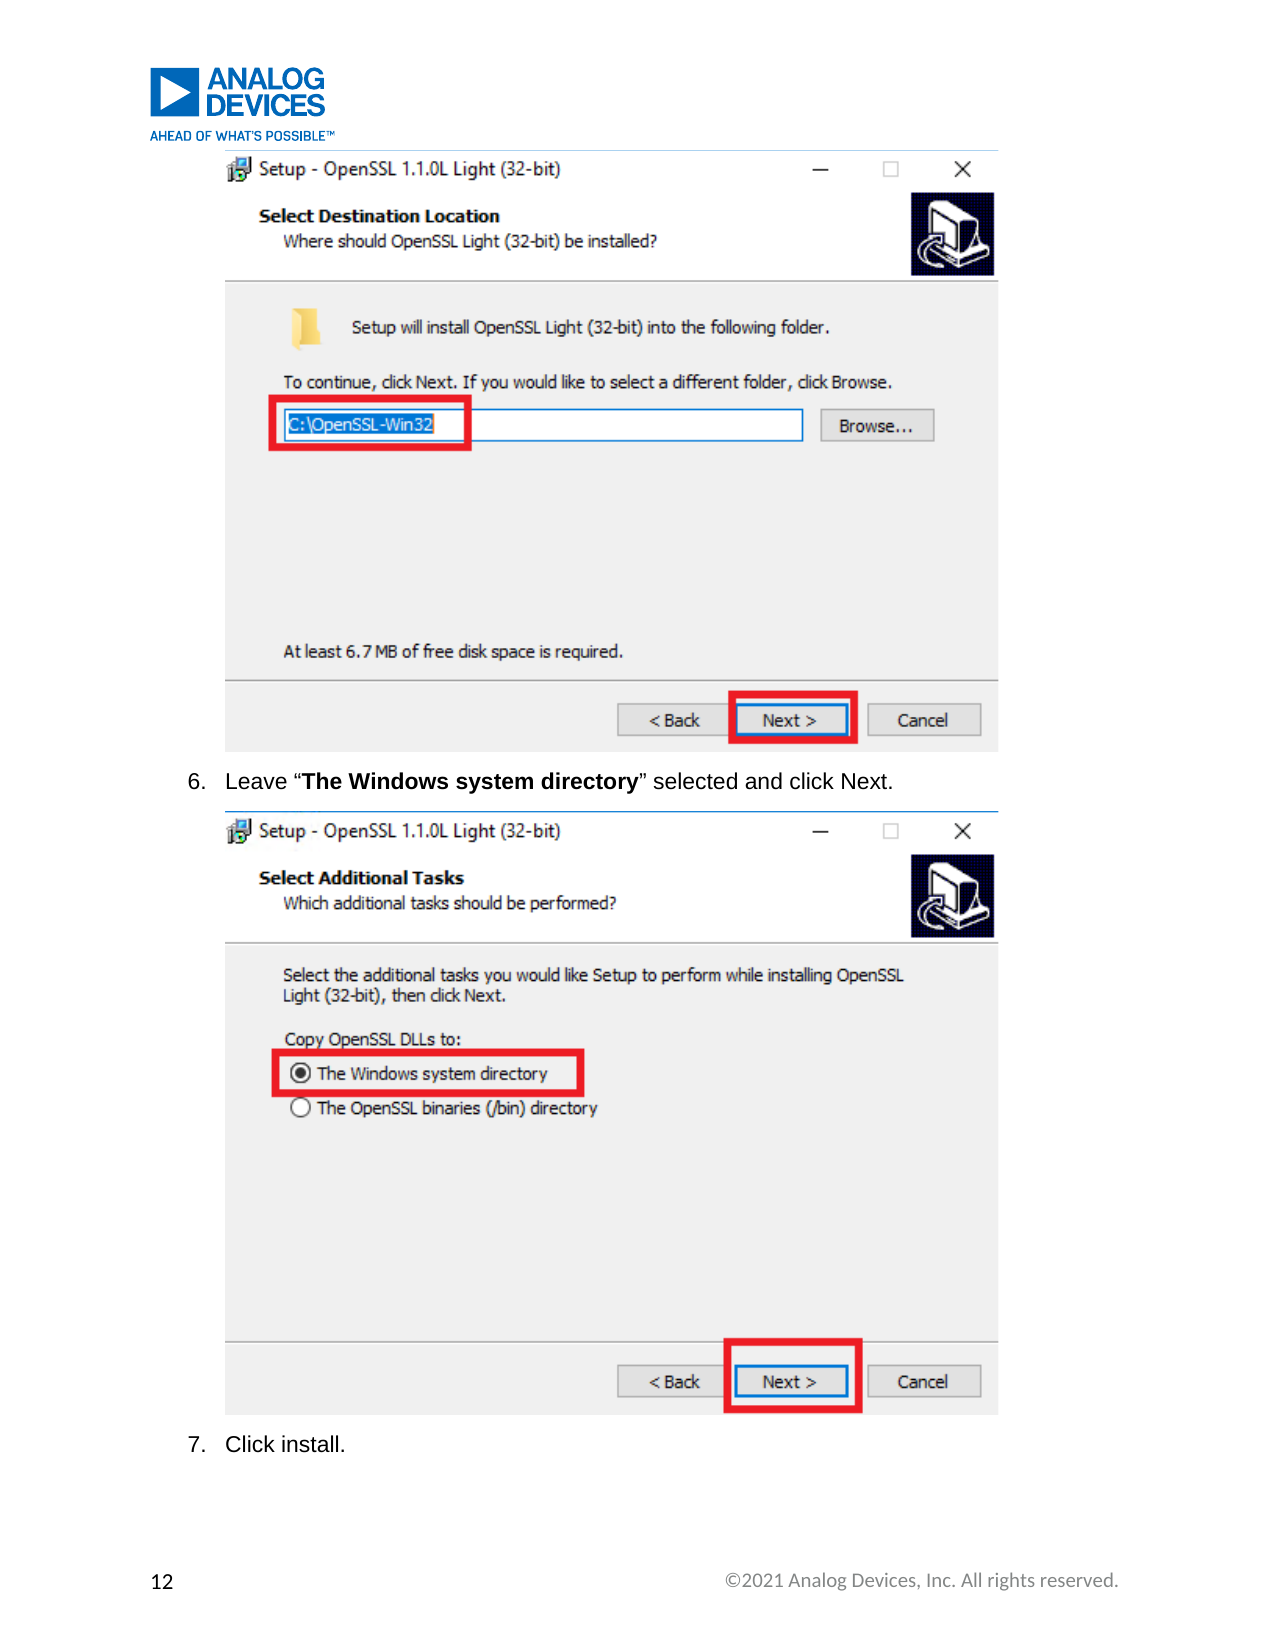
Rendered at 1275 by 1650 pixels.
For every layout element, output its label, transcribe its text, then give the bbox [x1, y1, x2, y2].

text Click install. [187, 1431, 1125, 1457]
picture [225, 150, 999, 752]
text Leave “The Windows system directory” selected and click Next. [187, 768, 1125, 794]
picture [225, 811, 999, 1415]
